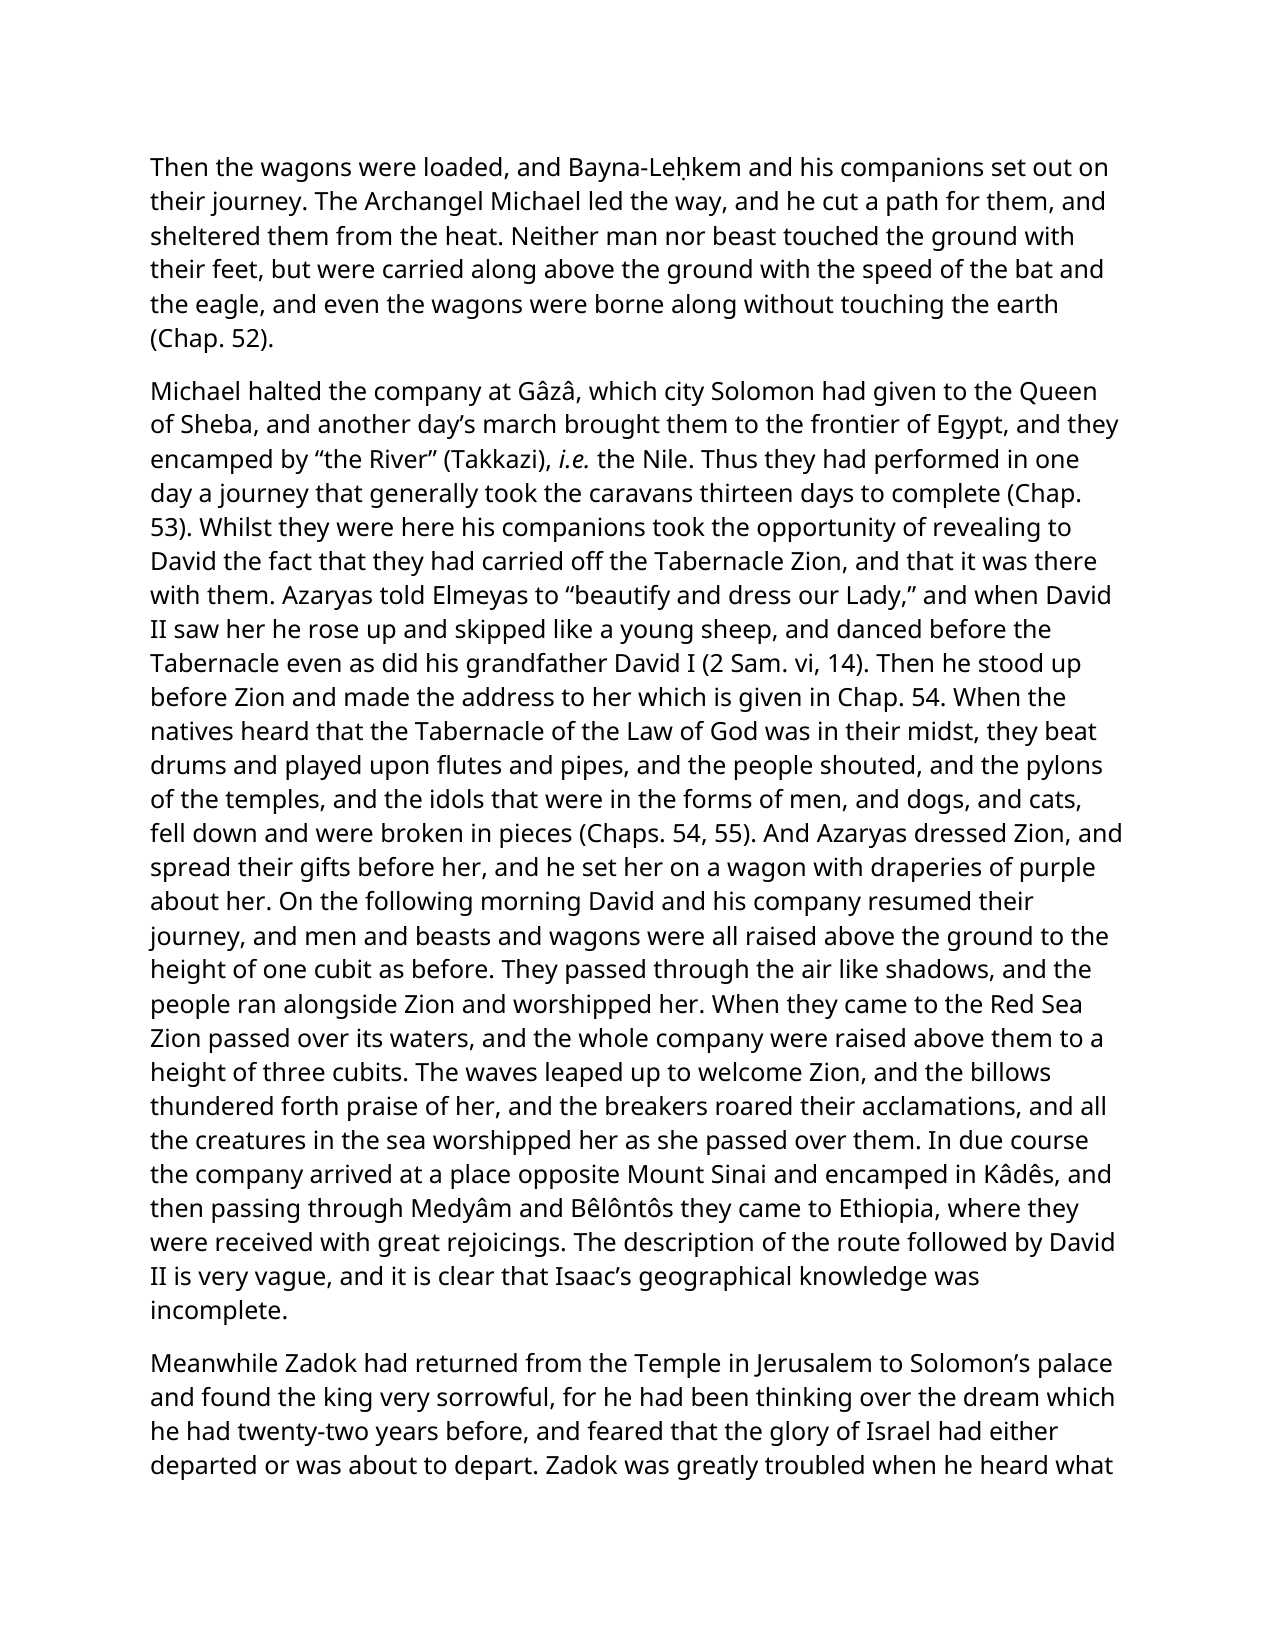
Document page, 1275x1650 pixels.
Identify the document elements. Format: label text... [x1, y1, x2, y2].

text Michael halted the company at Gâzâ, which city Solomon had given to the Queen of Sheba, and another day’s march brought them to the frontier of Egypt, and they encamped by “the River” (Takkazi), i.e. the Nile. Thus they had performed in one day a journey that generally took the caravans thirteen days to complete (Chap. 53). Whilst they were here his companions took the opportunity of revealing to David the fact that they had carried off the Tabernacle Zion, and that it was there with them. Azaryas told Elmeyas to “beautify and dress our Lady,” and when David II saw her he rose up and skipped like a young sheep, and danced before the Tabernacle even as did his grandfather David I (2 Sam. vi, 14). Then he stood up before Zion and made the address to her which is given in Chap. 54. When the natives heard that the Tabernacle of the Law of God was in their midst, they beat drums and played upon flutes and pipes, and the people shouted, and the pylons of the temples, and the idols that were in the forms of men, and dogs, and cats, fell down and were broken in pieces (Chaps. 54, 55). And Azaryas dressed Zion, and spread their gifts before her, and he set her on a wagon with draperies of purple about her. On the following morning David and his company resumed their journey, and men and beasts and wagons were all raised above the ground to the height of one cubit as before. They passed through the air like shadows, and the people ran alongside Zion and worshipped her. When they came to the Red Sea Zion passed over its waters, and the whole company were raised above them to a height of three cubits. The waves leaped up to welcome Zion, and the billows thundered forth praise of her, and the breakers roared their acclamations, and all the creatures in the sea worshipped her as she passed over them. In due course the company arrived at a place opposite Mount Sinai and encamped in Kâdês, and then passing through Medyâm and Bêlôntôs they came to Ethiopia, where they were received with great rejoicings. The description of the route followed by David II is very vague, and it is clear that Isaac’s geographical knowledge was incomplete. [150, 373, 1125, 1327]
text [150, 1346, 1125, 1482]
text Then the wagons were loaded, and Bayna-Leḥkem and his companions set out on their journey. The Archangel Michael led the way, and he cut a path for them, and sheltered them from the heat. Neither man nor beast touched the ground with their feet, but were carried along above the ground with the speed of the bat and the eagle, and even the wagons were borne along without touching the earth (Chap. 52). [150, 150, 1125, 354]
